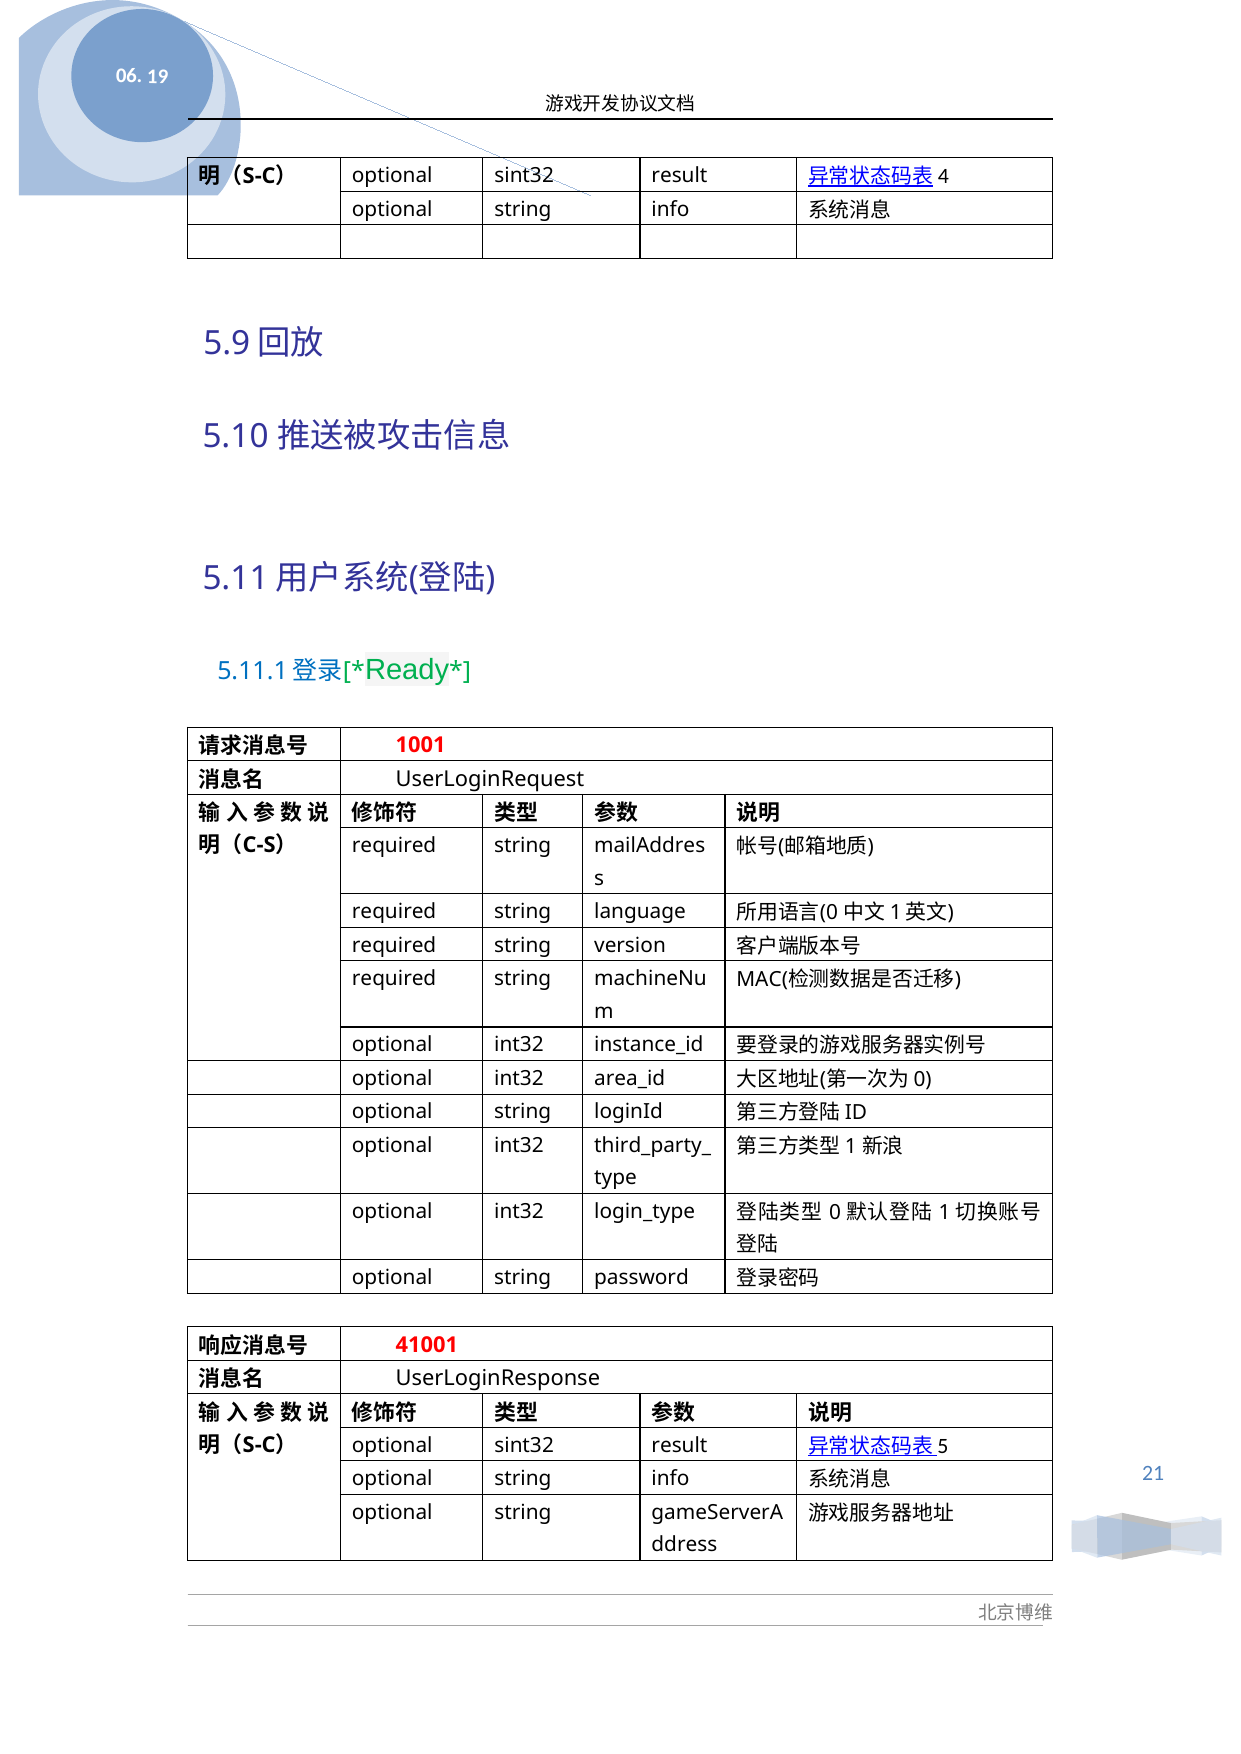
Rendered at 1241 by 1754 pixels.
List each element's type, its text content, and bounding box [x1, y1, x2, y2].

table_cell optional [341, 1028, 482, 1060]
table_cell 客户端版本号 [726, 928, 1052, 960]
table_cell result [641, 1428, 796, 1460]
table_cell int32 [483, 1128, 582, 1193]
table_cell string [483, 192, 639, 224]
table_cell optional [341, 158, 482, 191]
table_header 41001 [341, 1327, 1052, 1360]
table_cell [641, 225, 796, 258]
table_cell 系统消息 [797, 1461, 1052, 1494]
table_cell 参数 [583, 795, 724, 827]
table_cell language [583, 894, 724, 927]
table_cell string [483, 1095, 582, 1127]
table_cell optional [341, 192, 482, 224]
table_cell [797, 225, 1052, 258]
table_cell version [583, 928, 724, 960]
table_cell 要登录的游戏服务器实例号 [726, 1028, 1052, 1060]
table_cell required [341, 894, 482, 927]
table_cell optional [341, 1095, 482, 1127]
table_cell required [341, 961, 482, 1026]
table_cell optional [341, 1128, 482, 1193]
table_cell int32 [483, 1028, 582, 1060]
table_cell UserLoginResponse [341, 1361, 1052, 1393]
table_cell [188, 1095, 340, 1127]
table_cell optional [341, 1428, 482, 1460]
table_cell required [341, 928, 482, 960]
table_cell 游戏服务器地址 [797, 1495, 1052, 1560]
subtitle 5.11用户系统(登陆) [202, 543, 1053, 608]
table_cell gameServerAddress [641, 1495, 796, 1560]
table_cell 所用语言(0 中文 1英文) [726, 894, 1052, 927]
subtitle 5.9回放 [203, 307, 1053, 372]
table_cell sint32 [483, 158, 639, 191]
table_cell 消息名 [188, 1361, 340, 1393]
table_cell string [483, 961, 582, 1026]
table_cell int32 [483, 1061, 582, 1093]
table_cell optional [341, 1495, 482, 1560]
table_cell password [583, 1260, 724, 1293]
table_cell string [483, 828, 582, 893]
table_cell 类型 [483, 1394, 639, 1427]
table_cell string [483, 894, 582, 927]
table_header 1001 [341, 728, 1052, 760]
subtitle 5.11.1登录[*Ready*] [217, 636, 1053, 701]
table_cell optional [341, 1260, 482, 1293]
table_cell MAC(检测数据是否迁移) [726, 961, 1052, 1026]
table_cell 异常状态码表 4 [797, 158, 1052, 191]
table_cell 第三方类型1 新浪 [726, 1128, 1052, 1193]
table_cell [188, 1128, 340, 1193]
table_cell 登陆类型 0默认登陆 1切换账号登陆 [726, 1194, 1052, 1259]
table_cell string [483, 1461, 639, 1494]
table_cell 帐号(邮箱地质) [726, 828, 1052, 893]
table_cell 类型 [483, 795, 582, 827]
table_cell string [483, 928, 582, 960]
table_header 响应消息号 [188, 1327, 340, 1360]
table_cell 第三方登陆ID [726, 1095, 1052, 1127]
table_cell third_party_type [583, 1128, 724, 1193]
table_cell login_type [583, 1194, 724, 1259]
table_cell 说明 [726, 795, 1052, 827]
table_cell sint32 [483, 1428, 639, 1460]
table_cell instance_id [583, 1028, 724, 1060]
table_cell result [641, 158, 796, 191]
table_cell [188, 1061, 340, 1093]
table_cell optional [341, 1194, 482, 1259]
table_cell 消息名 [188, 761, 340, 794]
table_cell 修饰符 [341, 1394, 482, 1427]
table_cell [188, 225, 340, 258]
table_cell 说明 [797, 1394, 1052, 1427]
table_cell 异常状态码表5 [797, 1428, 1052, 1460]
table_cell required [341, 828, 482, 893]
table_cell area_id [583, 1061, 724, 1093]
table_cell loginId [583, 1095, 724, 1127]
table_header 请求消息号 [188, 728, 340, 760]
table_cell int32 [483, 1194, 582, 1259]
table_cell optional [341, 1061, 482, 1093]
table_cell mailAddress [583, 828, 724, 893]
table_cell 输入参数说明（C-S） [188, 795, 340, 1060]
table_cell 修饰符 [341, 795, 482, 827]
table_cell info [641, 1461, 796, 1494]
table_cell info [641, 192, 796, 224]
table_cell optional [341, 1461, 482, 1494]
table_cell machineNum [583, 961, 724, 1026]
table_cell 输入参数说明（S-C） [188, 1394, 340, 1560]
table_cell [483, 225, 639, 258]
table_cell [188, 1194, 340, 1259]
table_cell 大区地址(第一次为0) [726, 1061, 1052, 1093]
table_cell string [483, 1495, 639, 1560]
table_cell [341, 225, 482, 258]
table_cell 登录密码 [726, 1260, 1052, 1293]
table_cell 参数 [641, 1394, 796, 1427]
table_cell string [483, 1260, 582, 1293]
table_cell 输入参数说明（S-C） [188, 158, 340, 224]
subtitle 5.10 推送被攻击信息 [202, 401, 1053, 466]
table_cell UserLoginRequest [341, 761, 1052, 794]
table_cell 系统消息 [797, 192, 1052, 224]
table_cell [188, 1260, 340, 1293]
